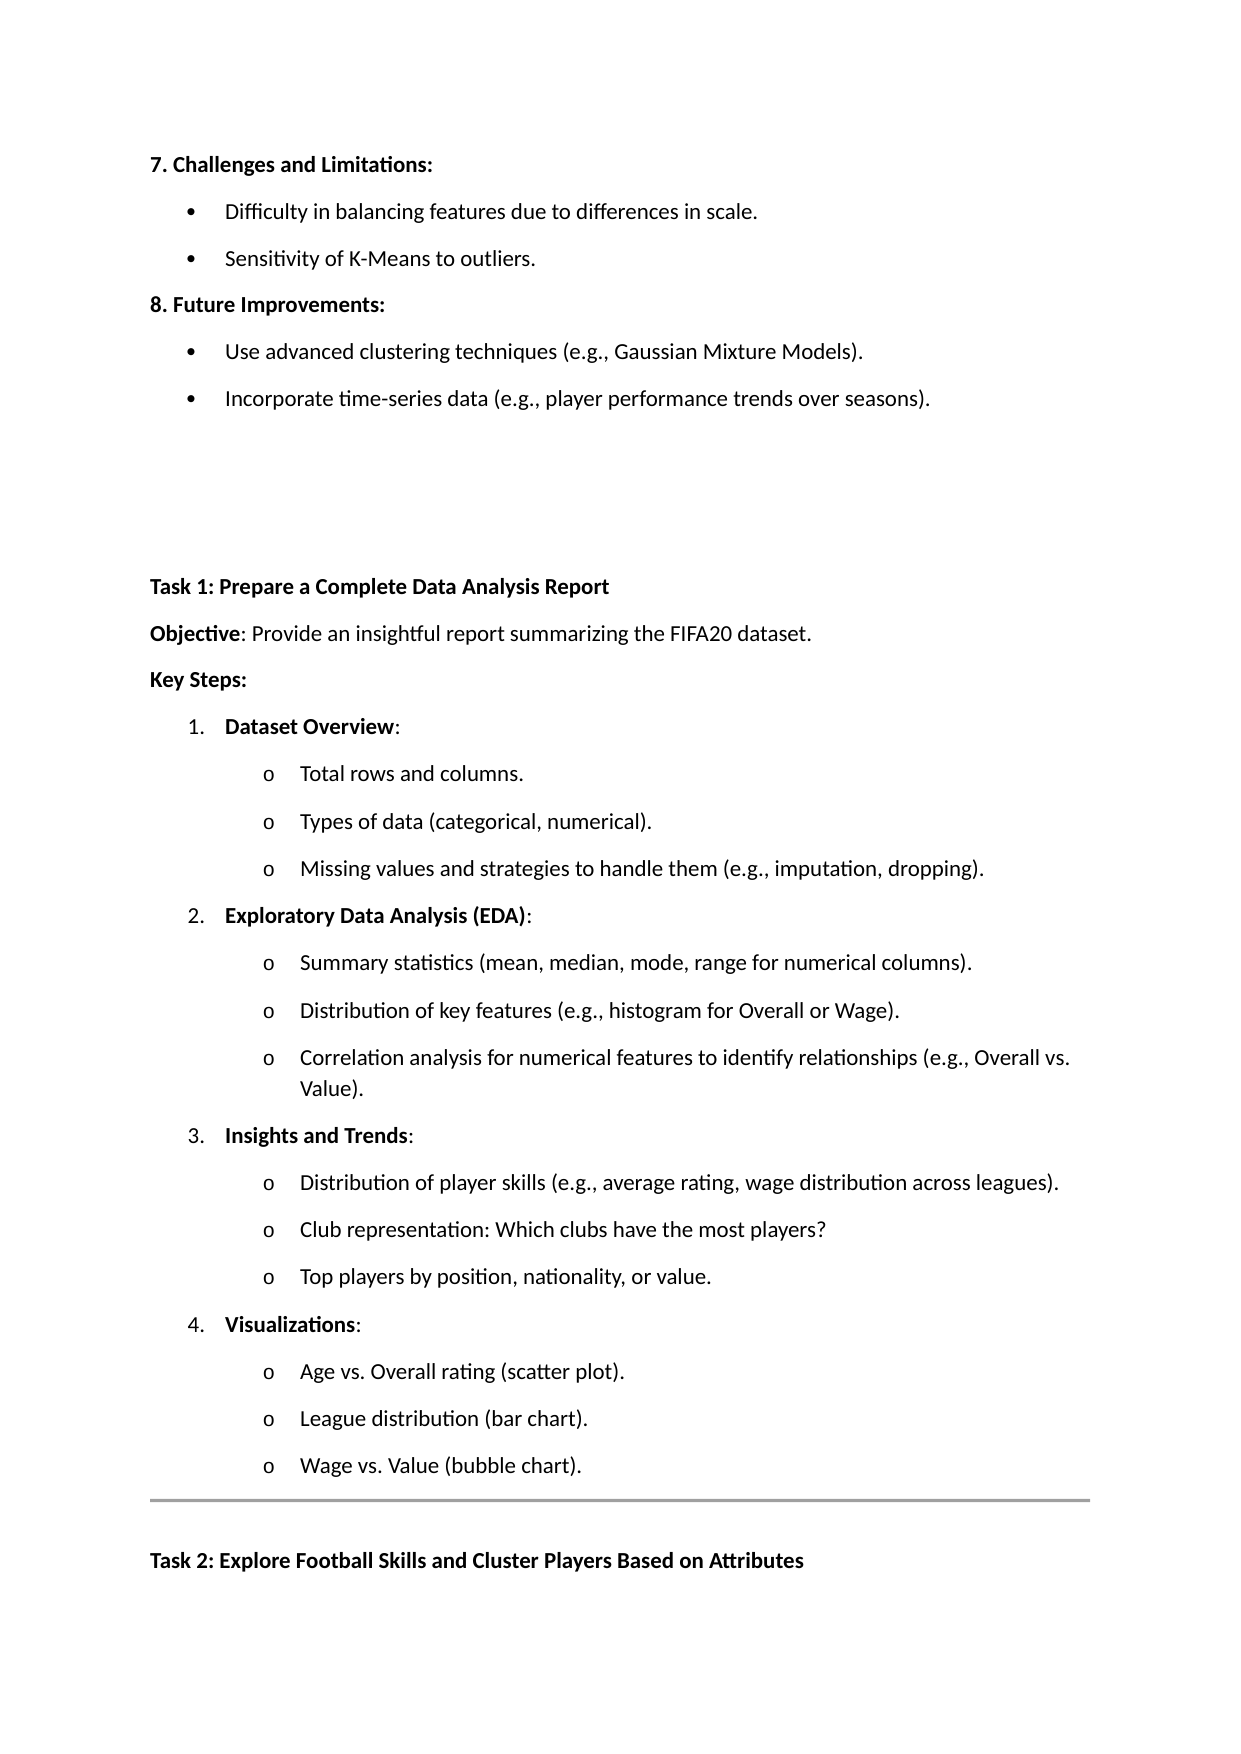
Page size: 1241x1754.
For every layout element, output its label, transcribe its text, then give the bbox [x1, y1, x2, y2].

text Task 2: Explore Football Skills and Cluster Players Based on Attributes [150, 1546, 1090, 1574]
list Dataset Overview: [187, 712, 1090, 741]
list League distribution (bar chart). [262, 1404, 1090, 1433]
list Use advanced clustering techniques (e.g., Gaussian Mixture Models). [187, 337, 1090, 366]
list Total rows and columns. [262, 759, 1090, 788]
list Visualizations: [187, 1310, 1090, 1338]
list Age vs. Overall rating (scatter plot). [262, 1357, 1090, 1385]
list Top players by position, nationality, or value. [262, 1262, 1090, 1291]
text 8. Future Improvements: [150, 291, 1090, 319]
list Types of data (categorical, numerical). [262, 807, 1090, 835]
list Missing values and strategies to handle them (e.g., imputation, dropping). [262, 854, 1090, 883]
list Distribution of player skills (e.g., average rating, wage distribution across leagues). [262, 1168, 1090, 1196]
list Insights and Trends: [187, 1121, 1090, 1149]
list Wage vs. Value (bubble chart). [262, 1452, 1090, 1480]
text Objective: Provide an insightful report summarizing the FIFA20 dataset. [150, 619, 1090, 647]
text Key Steps: [150, 666, 1090, 694]
list Club representation: Which clubs have the most players? [262, 1215, 1090, 1244]
text 7. Challenges and Limitations: [150, 150, 1090, 178]
list Exploratory Data Analysis (EDA): [187, 902, 1090, 929]
list Sensitivity of K-Means to outliers. [187, 244, 1090, 272]
text Task 1: Prepare a Complete Data Analysis Report [150, 572, 1090, 600]
list Difficulty in balancing features due to differences in scale. [187, 197, 1090, 225]
list Incorporate time-series data (e.g., player performance trends over seasons). [187, 384, 1090, 412]
list Distribution of key features (e.g., histogram for Overall or Wage). [262, 996, 1090, 1024]
list Summary statistics (mean, median, mode, range for numerical columns). [262, 948, 1090, 977]
list Correlation analysis for numerical features to identify relationships (e.g., Overall vs. Value). [262, 1043, 1090, 1102]
